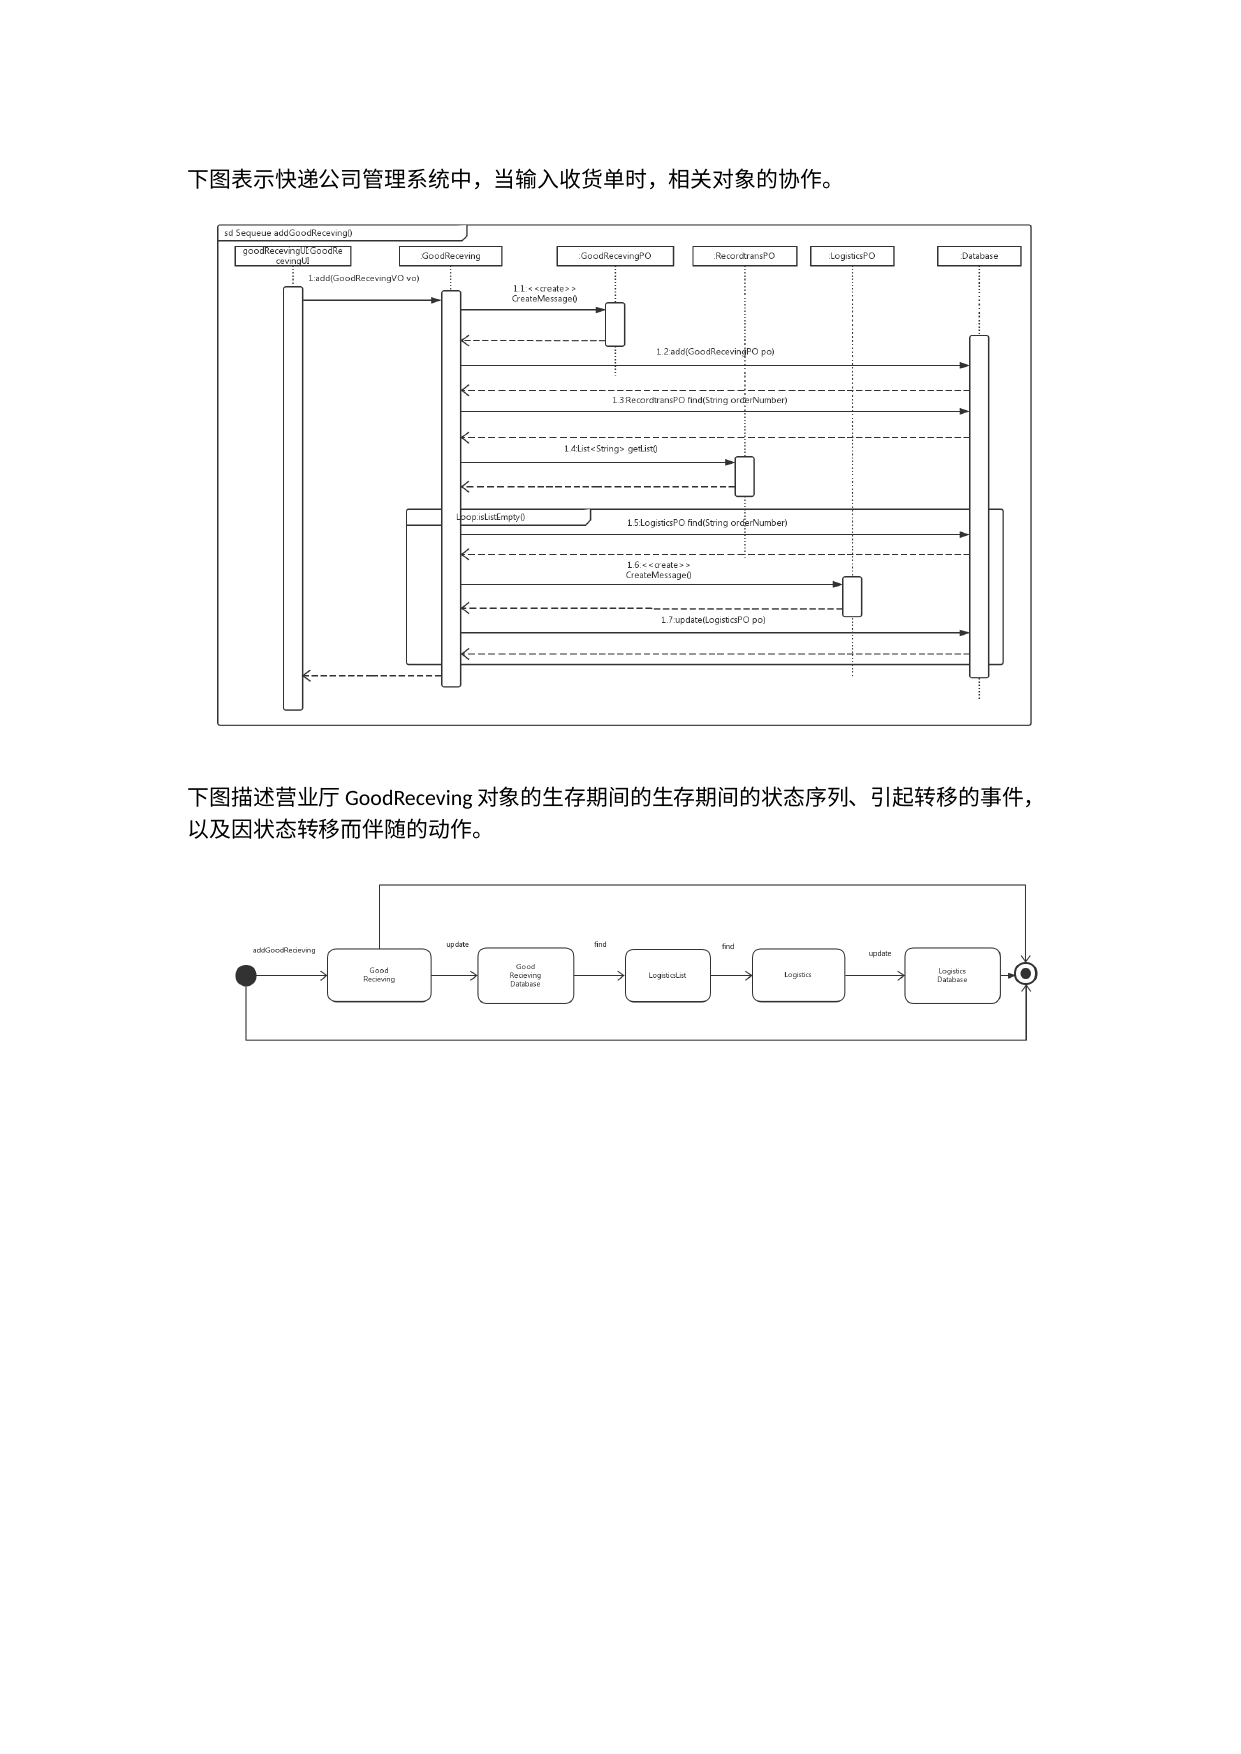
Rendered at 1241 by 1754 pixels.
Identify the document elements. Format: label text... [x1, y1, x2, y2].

picture [187, 859, 1053, 1057]
text 下图描述营业厅GoodReceving对象的生存期间的生存期间的状态序列、引起转移的事件，以及因状态转移而伴随的动作。 [187, 779, 1053, 844]
picture [187, 194, 1051, 745]
